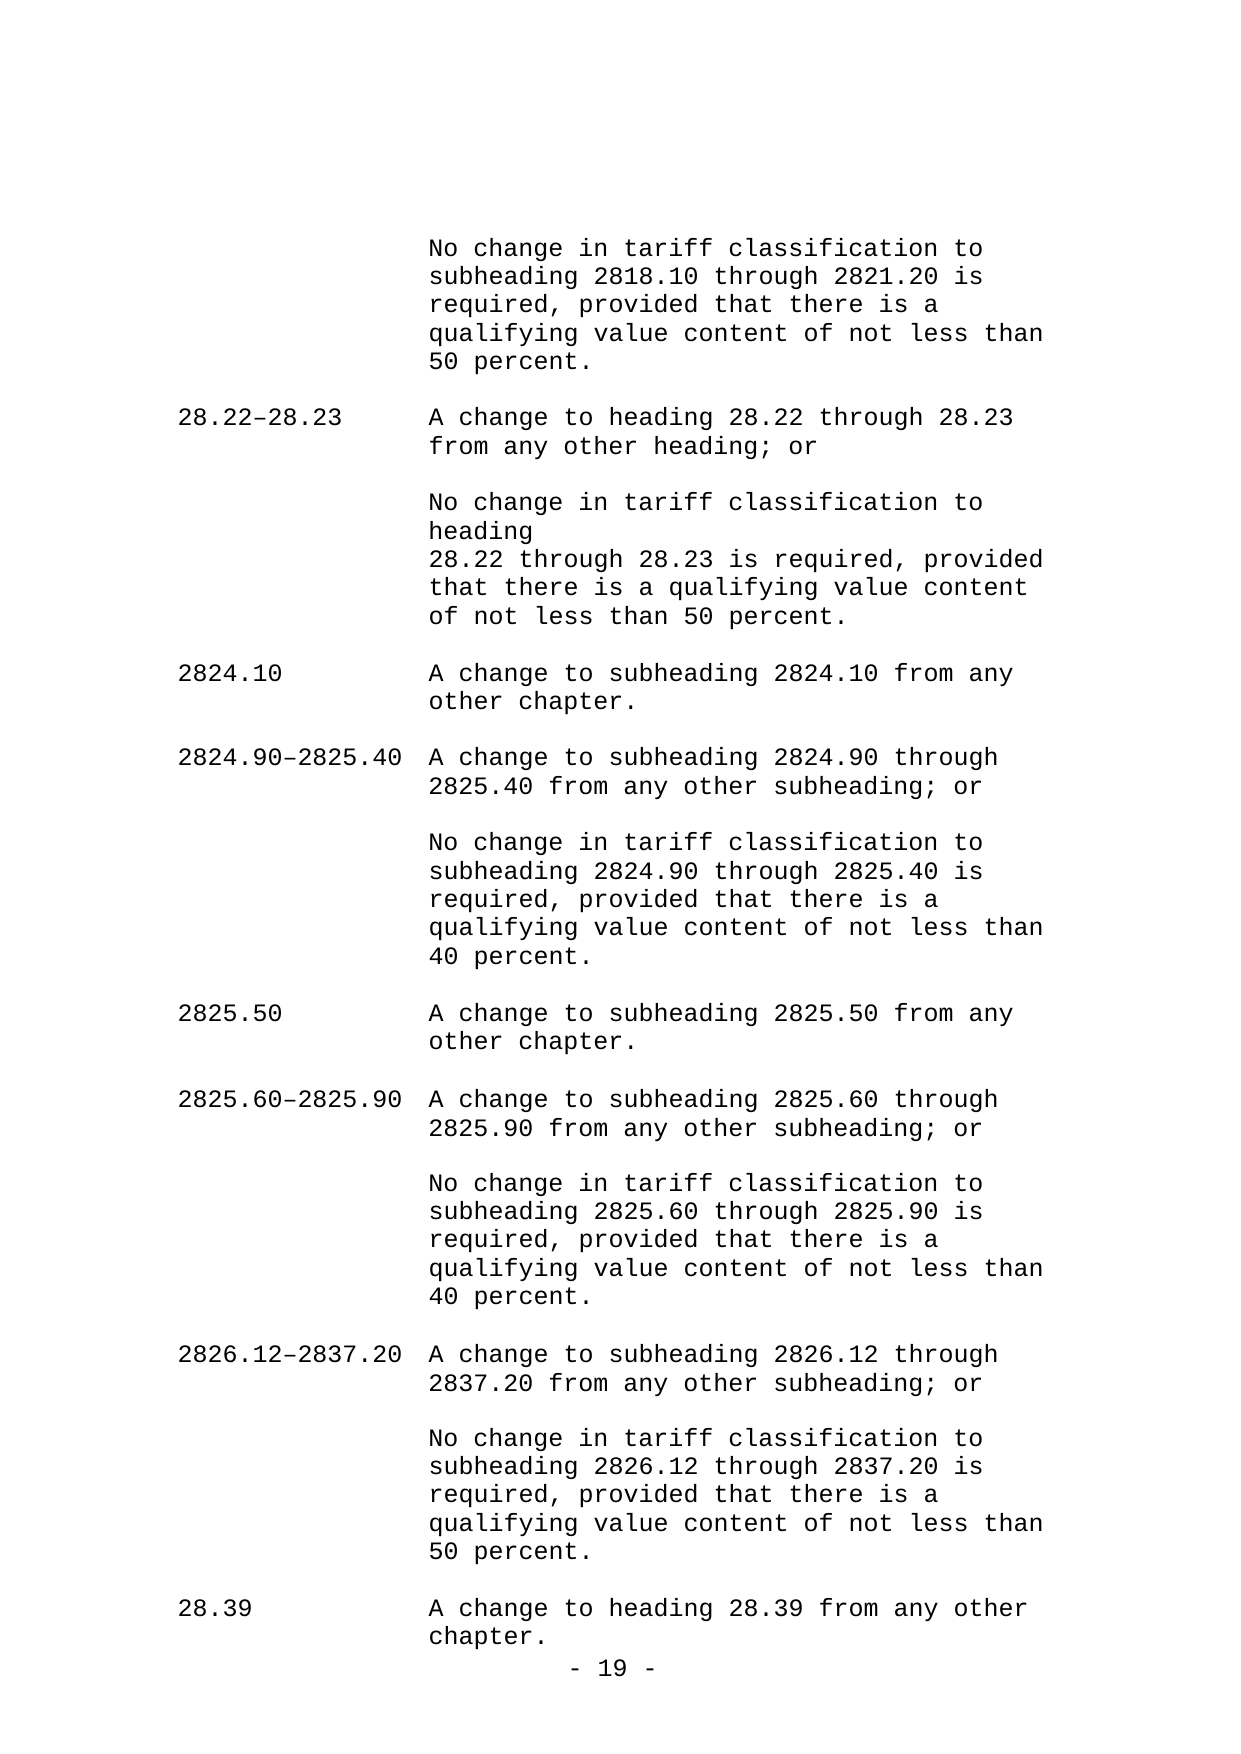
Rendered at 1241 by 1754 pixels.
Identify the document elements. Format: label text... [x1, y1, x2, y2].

text 2825.60–2825.90 A change to subheading 2825.60 through [177, 1085, 1076, 1113]
text 2825.90 from any other subheading; or [428, 1113, 1076, 1142]
text No change in tariff classification to subheading 2824.90 through 2825.40 is required, provided that there is a qualifying value content of not less than 40 percent. [428, 830, 1064, 972]
text 2824.90–2825.40 A change to subheading 2824.90 through [177, 745, 1076, 773]
text 28.22–28.23 A change to heading 28.22 through 28.23 from any other heading; or [177, 405, 1063, 462]
text 2825.50 A change to subheading 2825.50 from any other chapter. [177, 1000, 1063, 1057]
text 2837.20 from any other subheading; or [428, 1368, 1076, 1397]
text 28.22 through 28.23 is required, provided that there is a qualifying value content of not less than 50 percent. [428, 547, 1064, 632]
text No change in tariff classification to subheading 2825.60 through 2825.90 is required, provided that there is a qualifying value content of not less than 40 percent. [428, 1170, 1064, 1312]
text 2825.40 from any other subheading; or [428, 773, 1076, 802]
text 28.39 A change to heading 28.39 from any other chapter. [177, 1595, 1028, 1652]
text 2824.10 A change to subheading 2824.10 from any other chapter. [177, 660, 1063, 717]
text 2826.12–2837.20 A change to subheading 2826.12 through [177, 1340, 1076, 1368]
text No change in tariff classification to subheading 2826.12 through 2837.20 is required, provided that there is a qualifying value content of not less than 50 percent. [428, 1425, 1064, 1567]
text No change in tariff classification to heading [428, 490, 1076, 547]
text No change in tariff classification to subheading 2818.10 through 2821.20 is required, provided that there is a qualifying value content of not less than 50 percent. [428, 235, 1064, 377]
